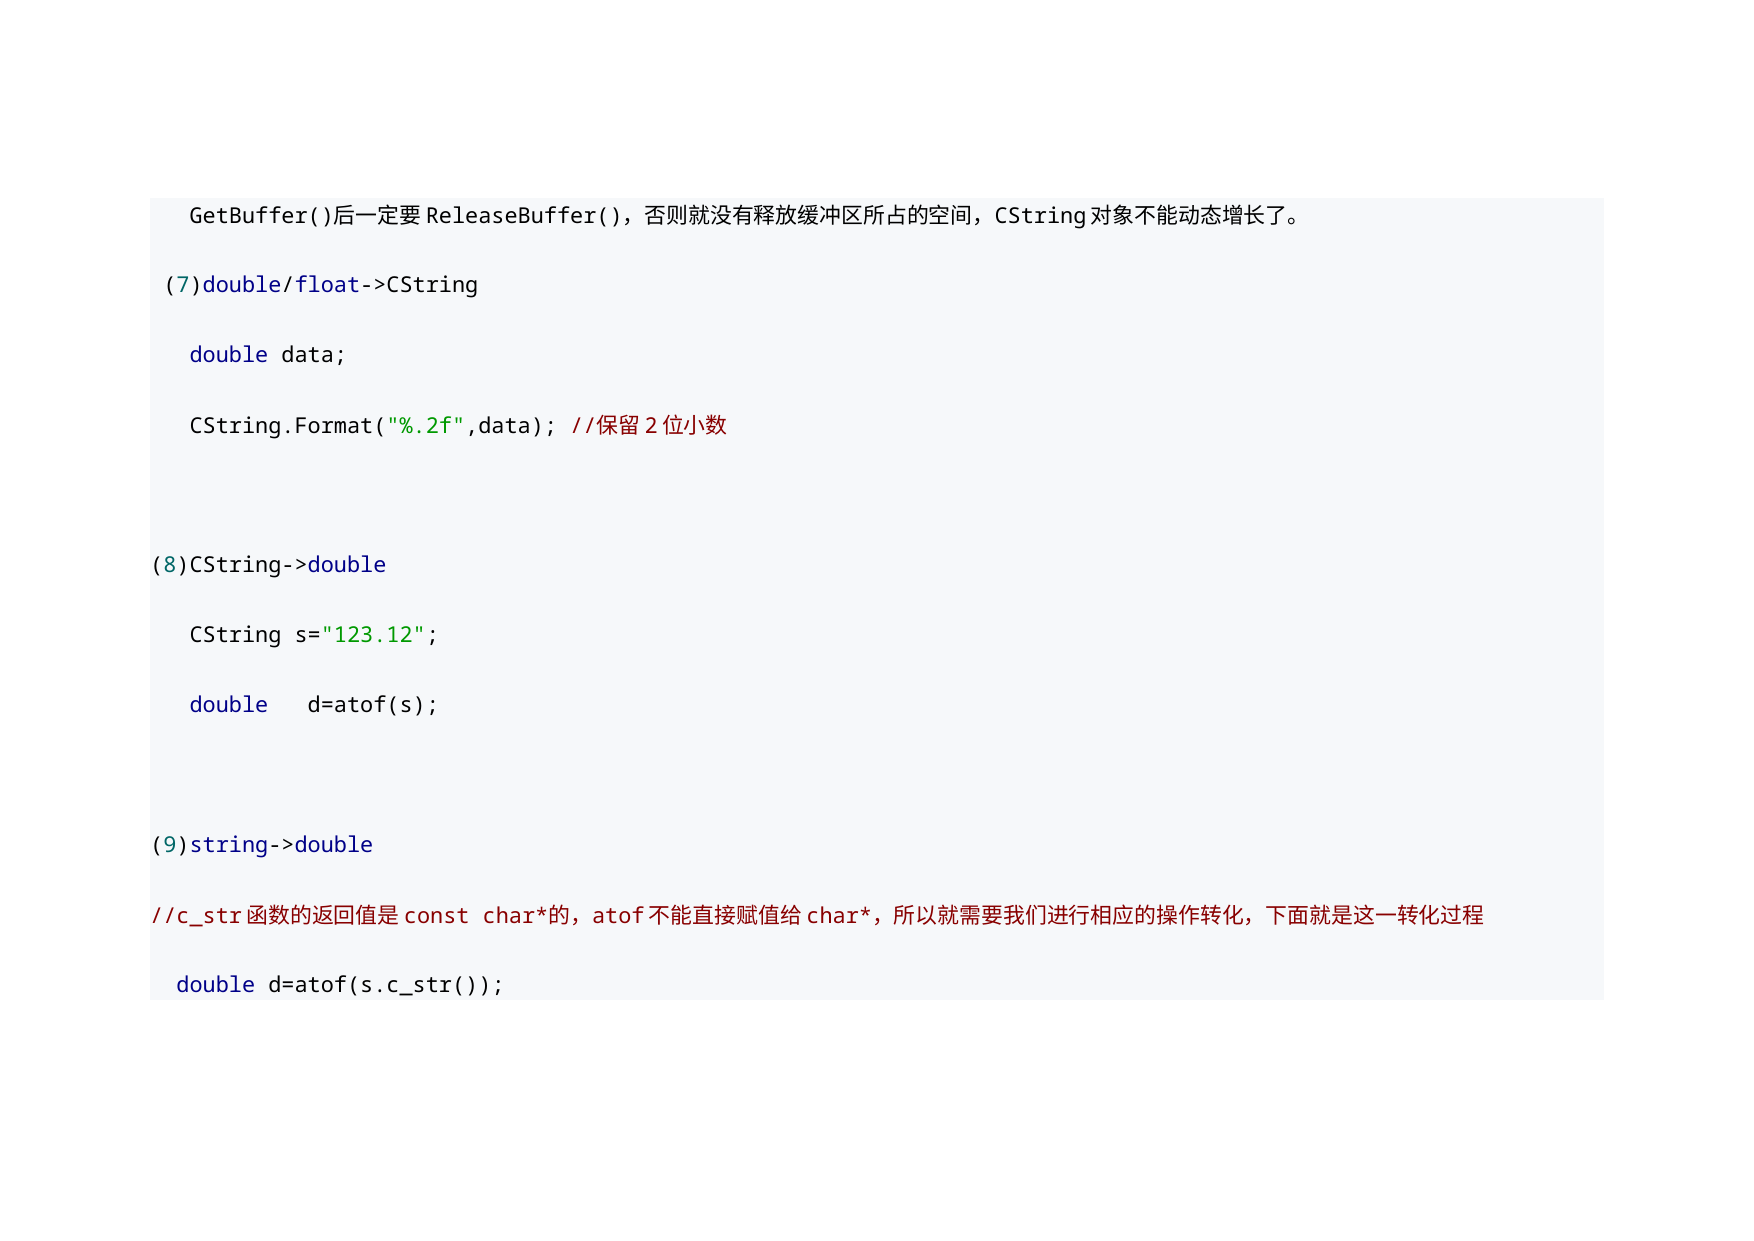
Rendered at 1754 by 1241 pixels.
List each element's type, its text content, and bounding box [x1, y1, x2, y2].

text CString.Format("%.2f",data); //保留2位小数 [662, 408, 1604, 440]
text double d=atof(s.c_str()); [150, 968, 1604, 1000]
text //c_str函数的返回值是const char*的，atof不能直接赋值给char*，所以就需要我们进行相应的操作转化，下面就是这一转化过程 [872, 898, 1604, 930]
text GetBuffer()后一定要ReleaseBuffer()，否则就没有释放缓冲区所占的空间，CString对象不能动态增长了。 [1091, 198, 1604, 230]
text CString s="123.12"; [150, 618, 1604, 650]
text double data; [150, 338, 1604, 370]
text (8)CString->double [150, 548, 1604, 580]
text (7)double/float->CString [150, 268, 1604, 300]
text double d=atof(s); [150, 688, 1604, 720]
text (9)string->double [150, 828, 1604, 860]
